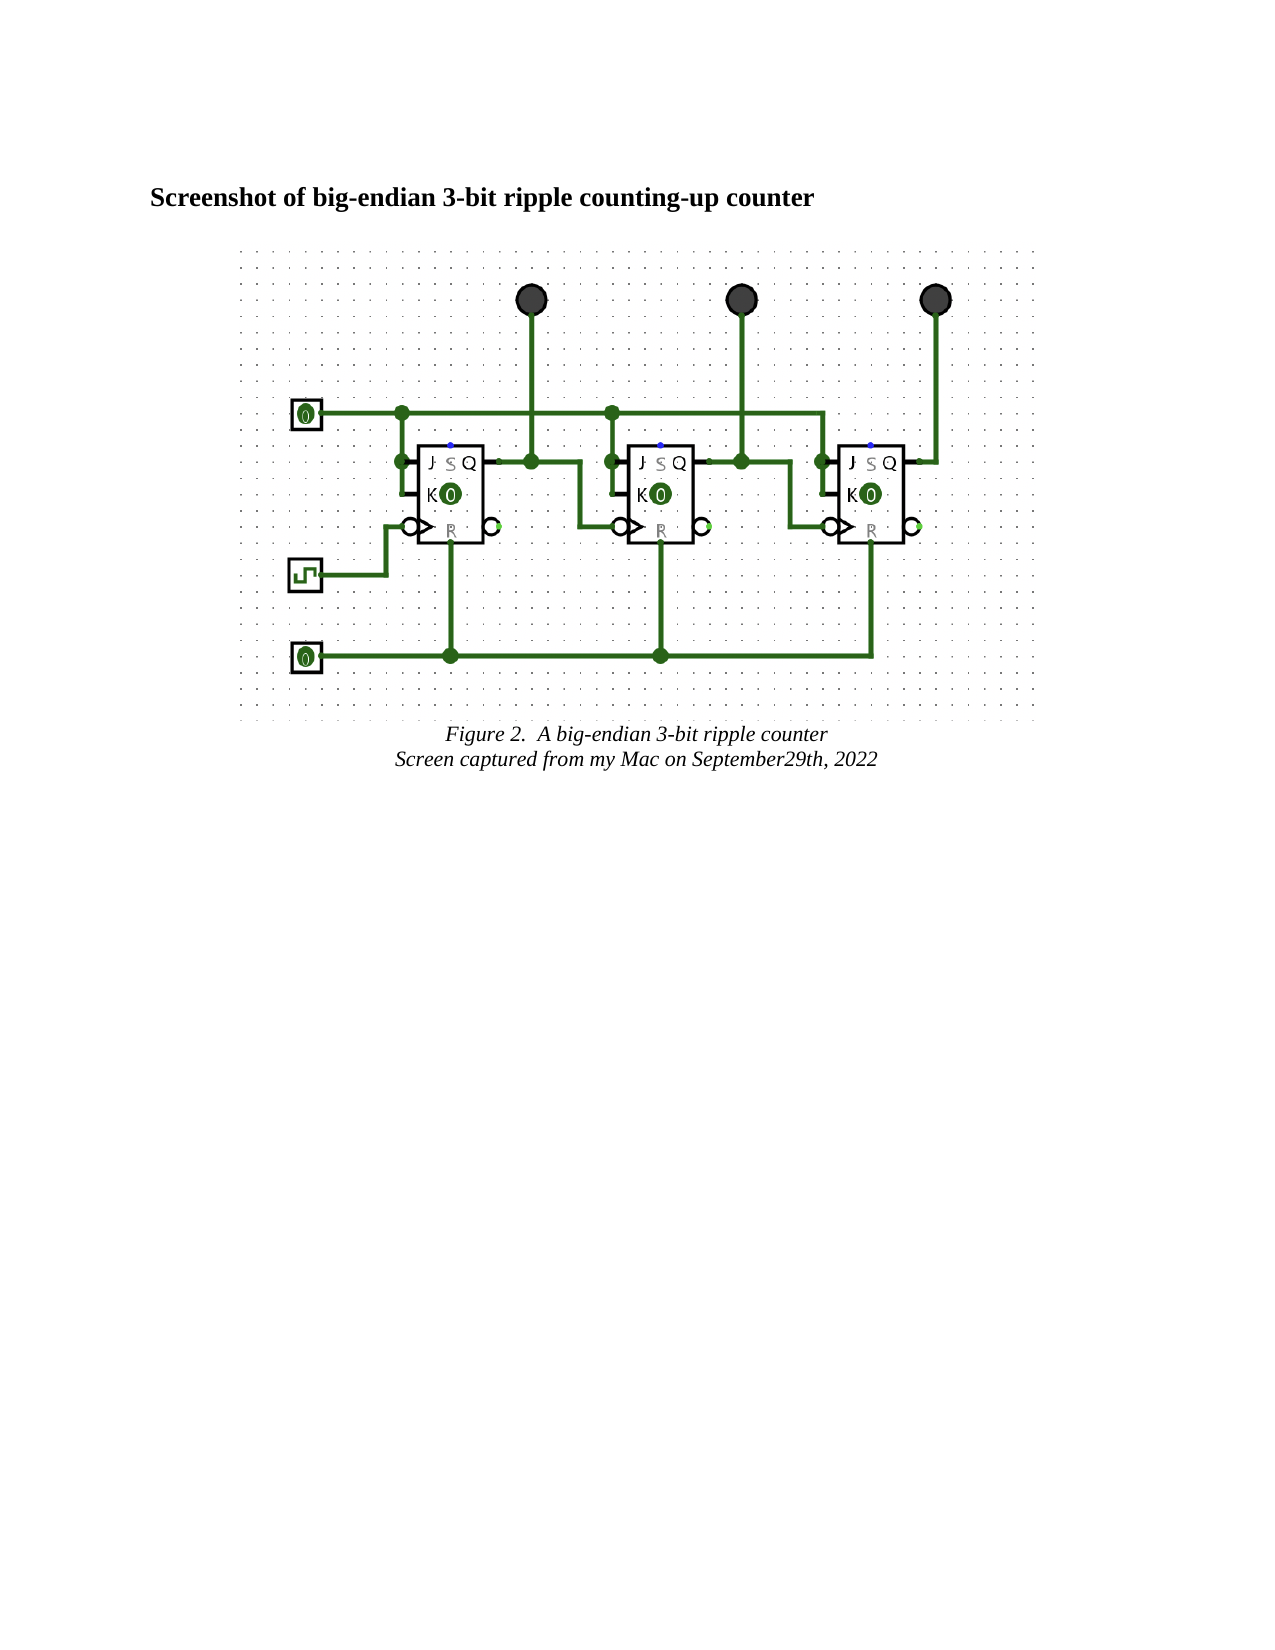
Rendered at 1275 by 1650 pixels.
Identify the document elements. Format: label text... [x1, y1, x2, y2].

text Screenshot of big-endian 3-bit ripple counting-up counter [150, 181, 1125, 212]
text Figure 2. A big-endian 3-bit ripple counter [150, 721, 1125, 746]
picture [239, 241, 1036, 721]
text Screen captured from my Mac on September29th, 2022 [150, 746, 1125, 771]
